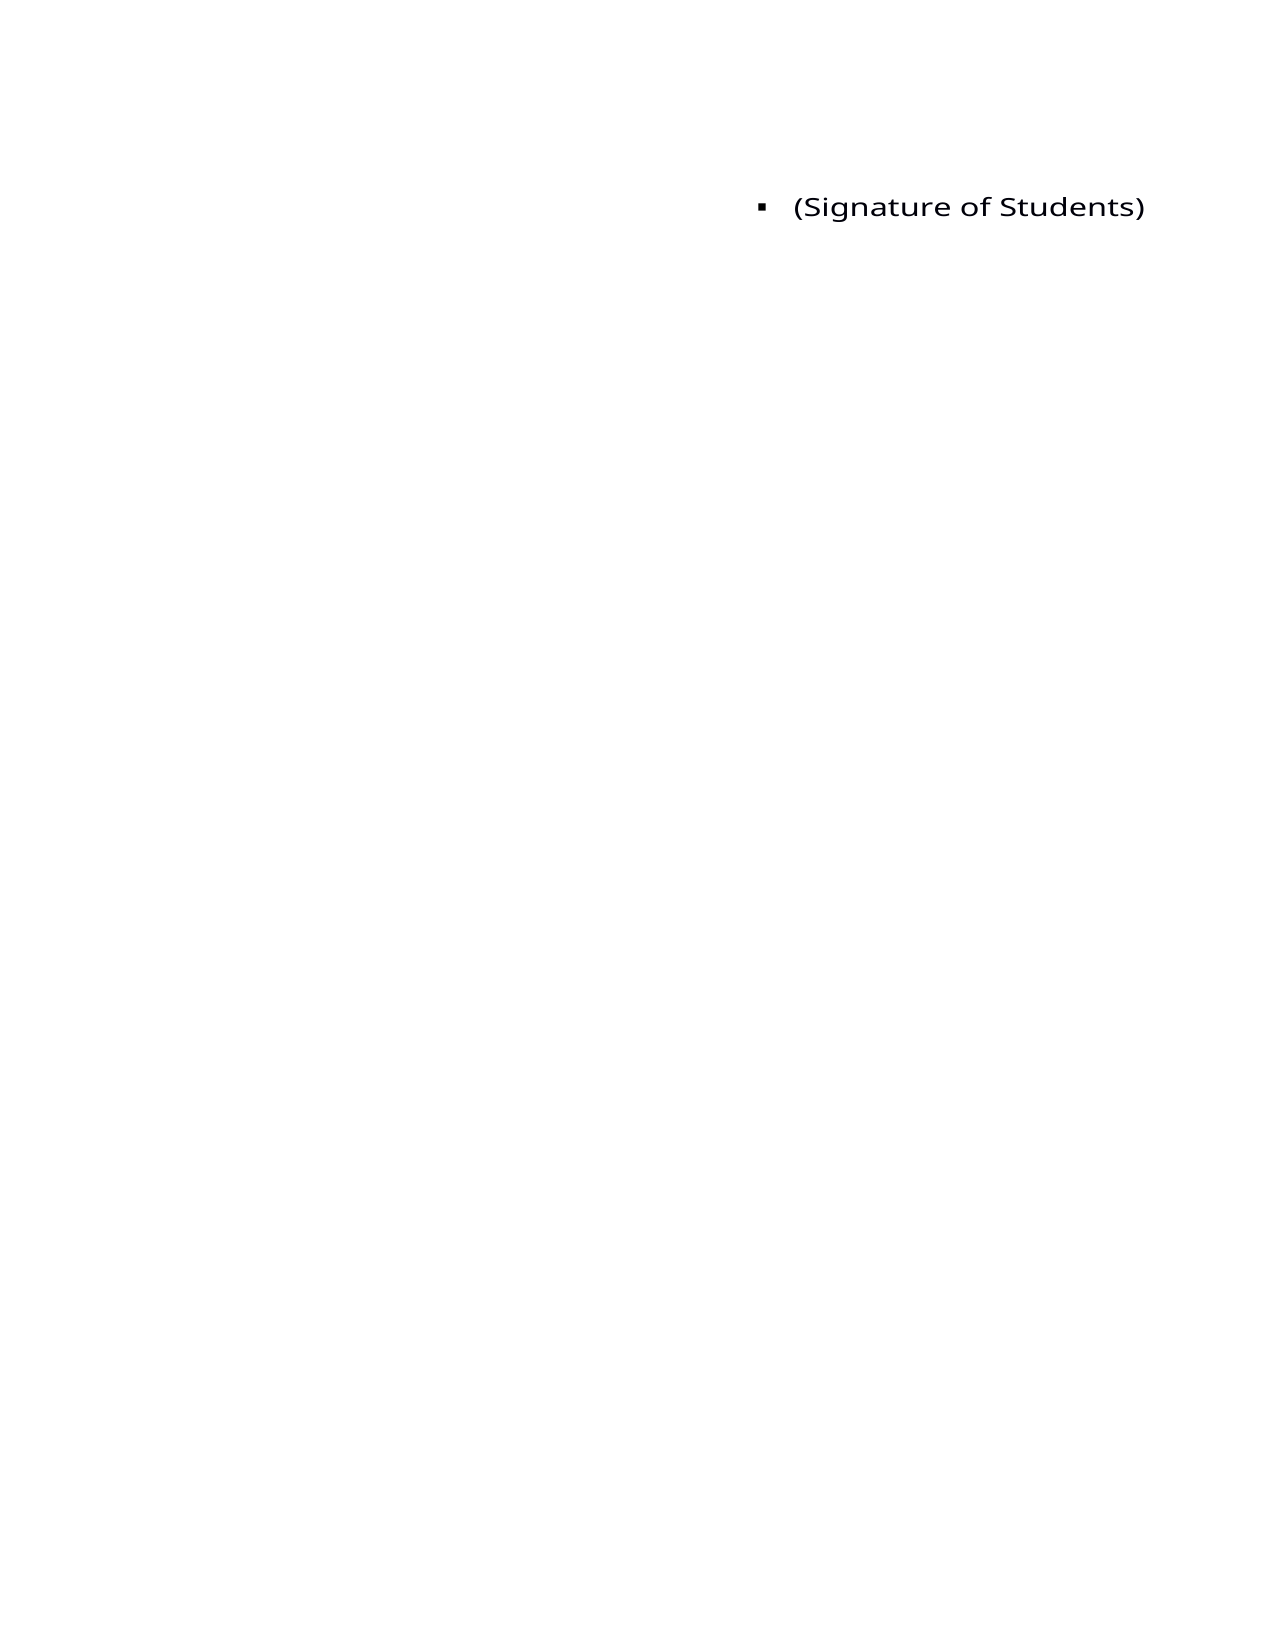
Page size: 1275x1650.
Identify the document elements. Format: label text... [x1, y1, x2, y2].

list (Signature of Students) [756, 190, 1179, 224]
